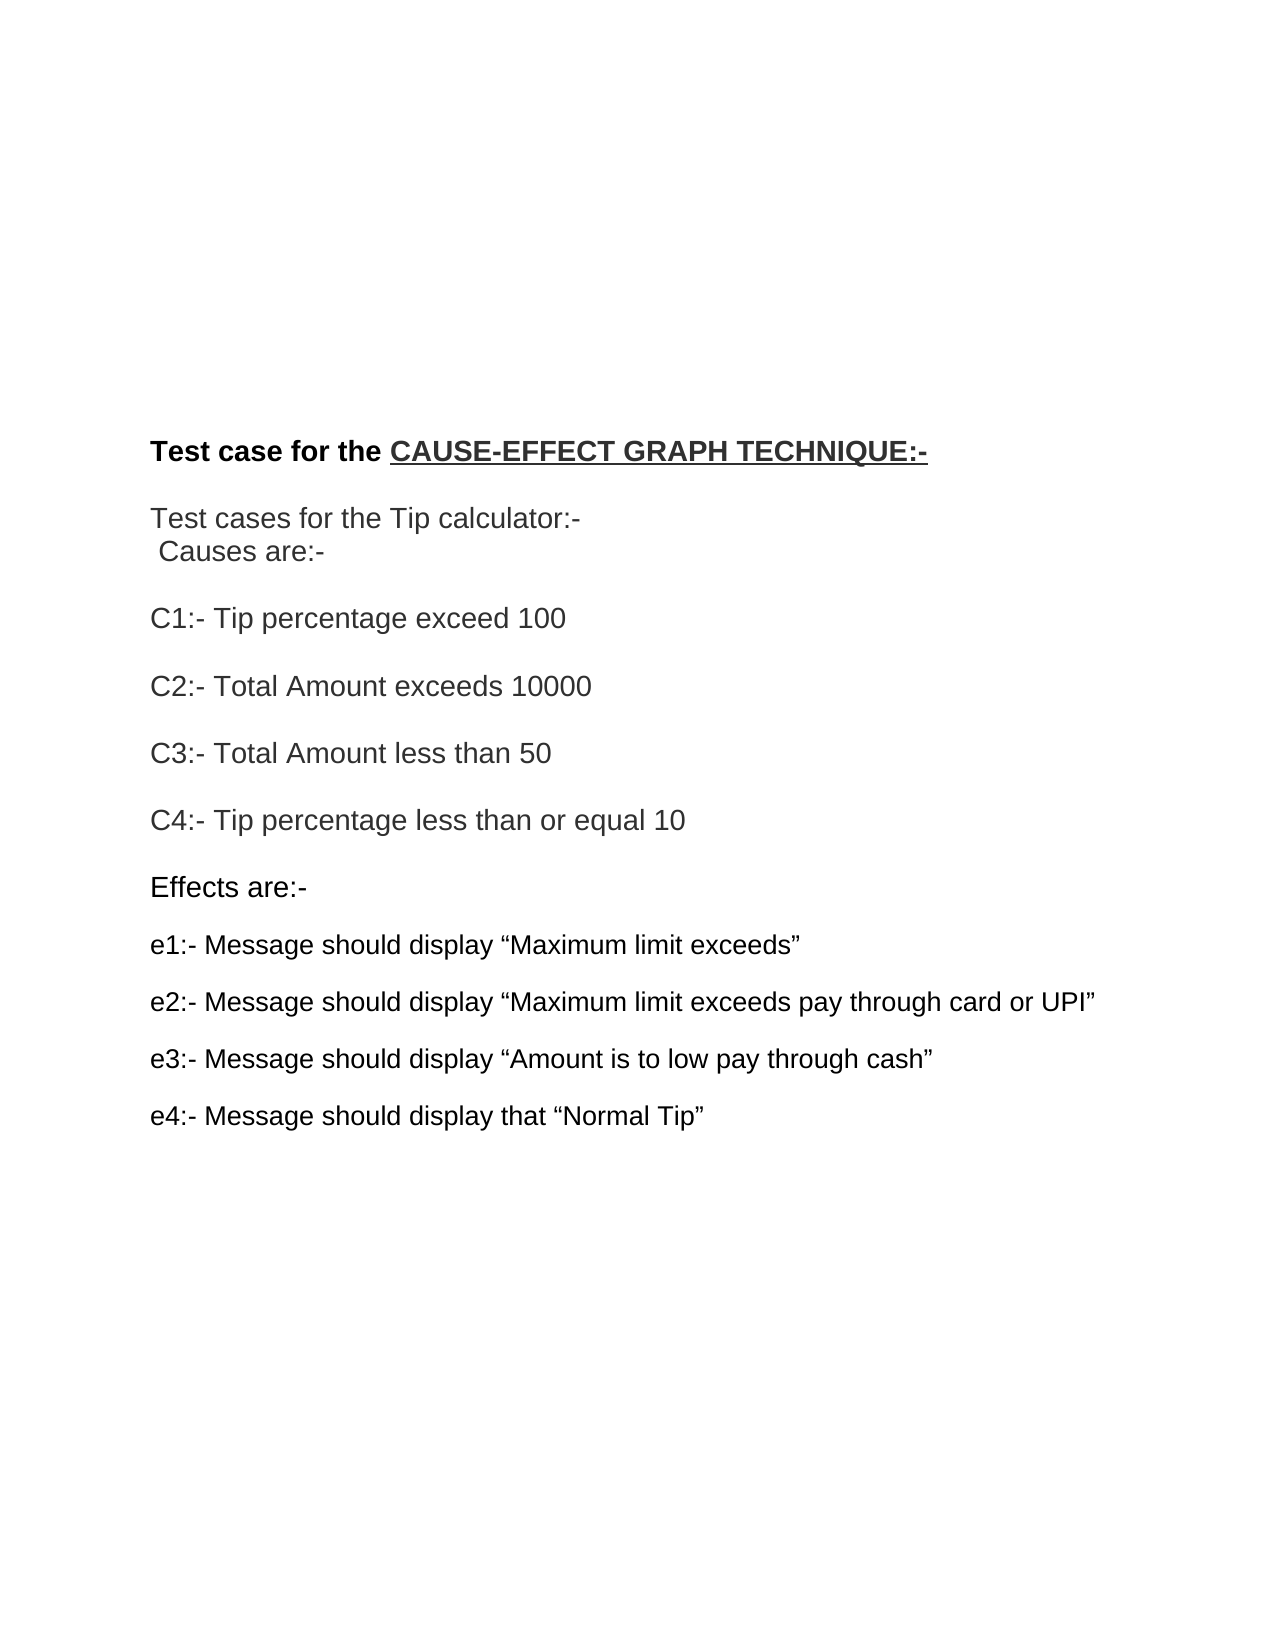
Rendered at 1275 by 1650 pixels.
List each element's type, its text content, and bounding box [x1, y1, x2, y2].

text e3:- Message should display “Amount is to low pay through cash” [150, 1043, 1125, 1074]
subtitle C4:- Tip percentage less than or equal 10 [150, 803, 1125, 836]
text Effects are:- [150, 870, 1125, 903]
subtitle C1:- Tip percentage exceed 100 [150, 602, 1125, 635]
subtitle Causes are:- [150, 534, 1125, 568]
subtitle C2:- Total Amount exceeds 10000 [150, 669, 1125, 702]
text e2:- Message should display “Maximum limit exceeds pay through card or UPI” [150, 986, 1125, 1017]
subtitle Test case for the CAUSE-EFFECT GRAPH TECHNIQUE:- [150, 434, 1125, 467]
subtitle Test cases for the Tip calculator:- [150, 501, 1125, 534]
text e4:- Message should display that “Normal Tip” [150, 1099, 1125, 1131]
subtitle C3:- Total Amount less than 50 [150, 736, 1125, 769]
text e1:- Message should display “Maximum limit exceeds” [150, 929, 1125, 961]
